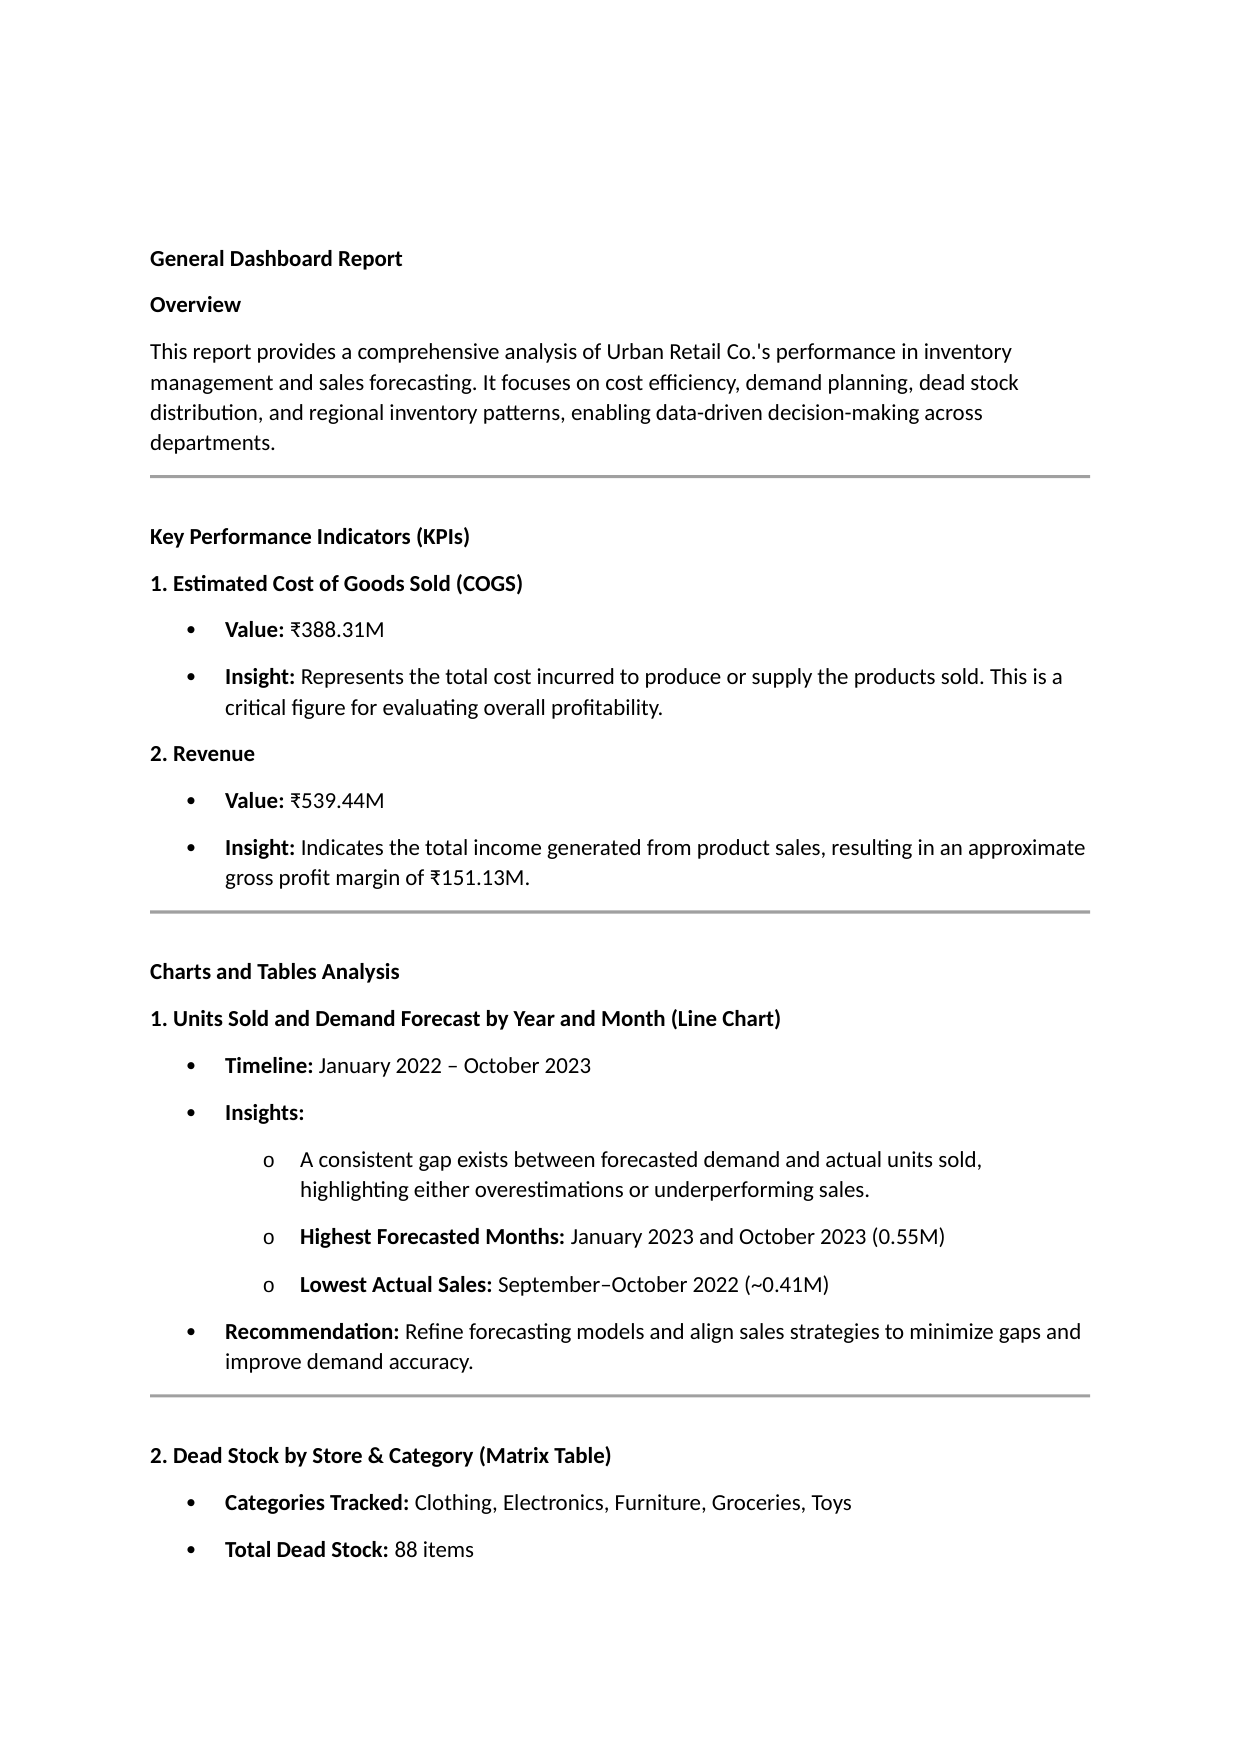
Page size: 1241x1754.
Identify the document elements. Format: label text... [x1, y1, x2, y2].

list Insights: [187, 1098, 1090, 1126]
text 1. Estimated Cost of Goods Sold (COGS) [150, 569, 1090, 597]
text Charts and Tables Analysis [150, 957, 1090, 985]
list Value: ₹539.44M [187, 786, 1090, 814]
list Value: ₹388.31M [187, 616, 1090, 644]
text General Dashboard Report [150, 244, 1090, 272]
list Insight: Represents the total cost incurred to produce or supply the products sold. This is a critical figure for evaluating overall profitability. [187, 662, 1090, 721]
text This report provides a comprehensive analysis of Urban Retail Co.'s performance in inventory management and sales forecasting. It focuses on cost efficiency, demand planning, dead stock distribution, and regional inventory patterns, enabling data-driven decision-making across departments. [150, 337, 1090, 456]
text 2. Dead Stock by Store & Category (Matrix Table) [150, 1441, 1090, 1469]
list Highest Forecasted Months: January 2023 and October 2023 (0.55M) [262, 1222, 1090, 1251]
list A consistent gap exists between forecasted demand and actual units sold, highlighting either overestimations or underperforming sales. [262, 1145, 1090, 1203]
text 2. Revenue [150, 739, 1090, 768]
text Key Performance Indicators (KPIs) [150, 522, 1090, 550]
list Timeline: January 2022 – October 2023 [187, 1051, 1090, 1079]
text 1. Units Sold and Demand Forecast by Year and Month (Line Chart) [150, 1004, 1090, 1032]
list Insight: Indicates the total income generated from product sales, resulting in an approximate gross profit margin of ₹151.13M. [187, 833, 1090, 892]
list Categories Tracked: Clothing, Electronics, Furniture, Groceries, Toys [187, 1488, 1090, 1516]
list Lowest Actual Sales: September–October 2022 (~0.41M) [262, 1270, 1090, 1298]
list Total Dead Stock: 88 items [187, 1535, 1090, 1563]
list Recommendation: Refine forecasting models and align sales strategies to minimize gaps and improve demand accuracy. [187, 1317, 1090, 1375]
text Overview [150, 291, 1090, 319]
